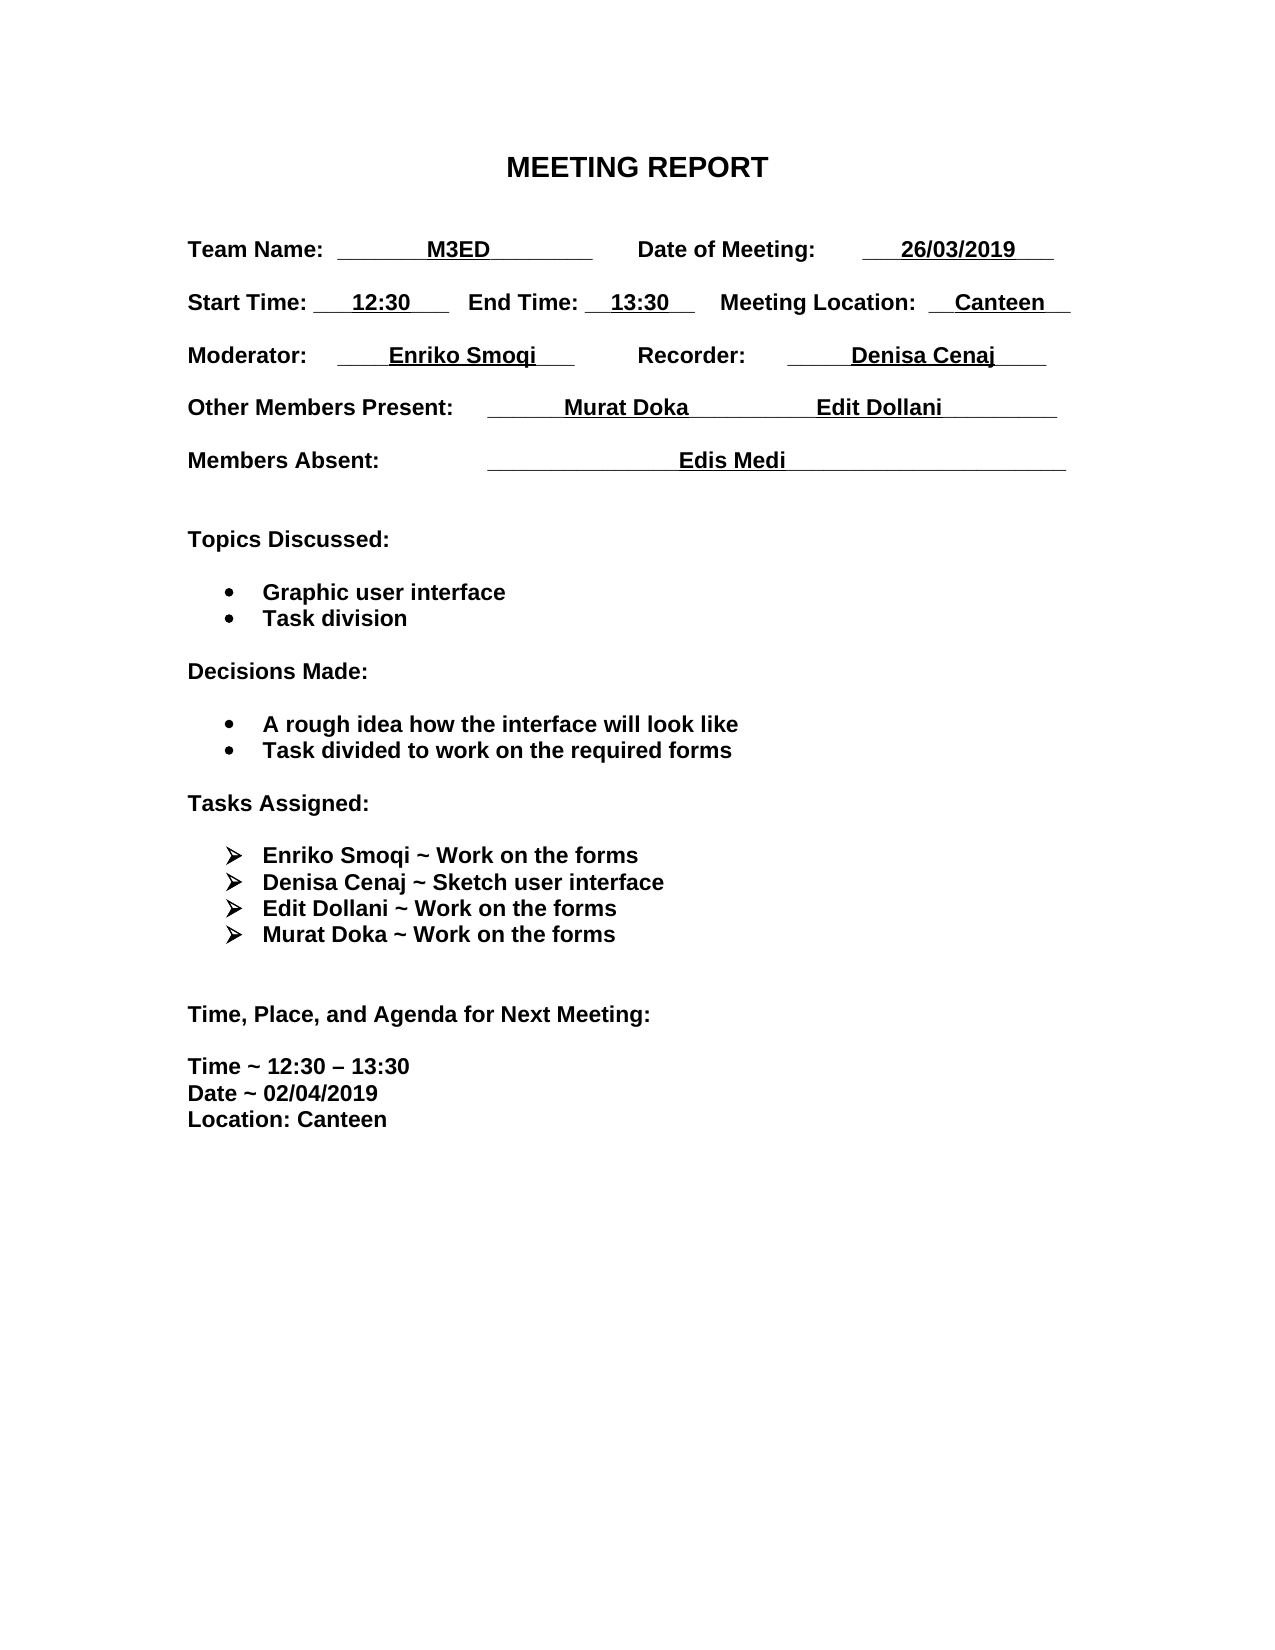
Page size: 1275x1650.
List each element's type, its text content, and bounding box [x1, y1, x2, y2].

text Time, Place, and Agenda for Next Meeting: [187, 1001, 1087, 1027]
list A rough idea how the interface will look like [225, 711, 1087, 737]
text Date ~ 02/04/2019 [187, 1079, 1087, 1106]
text Topics Discussed: [187, 526, 1087, 552]
text Tasks Assigned: [187, 790, 1087, 816]
list Task divided to work on the required forms [225, 737, 1087, 763]
text Location: Canteen [187, 1106, 1087, 1132]
list Task division [225, 605, 1087, 632]
text Time ~ 12:30 – 13:30 [187, 1053, 1087, 1079]
list Graphic user interface [225, 579, 1087, 605]
text Team Name: _______M3ED________ Date of Meeting: ___26/03/2019___ [187, 236, 1087, 263]
text MEETING REPORT [187, 150, 1087, 183]
text Moderator: ____Enriko Smoqi___ Recorder: _____Denisa Cenaj____ [187, 342, 1087, 368]
list Denisa Cenaj ~ Sketch user interface [225, 869, 1087, 895]
list Murat Doka ~ Work on the forms [225, 921, 1087, 948]
list Edit Dollani ~ Work on the forms [225, 895, 1087, 921]
list Enriko Smoqi ~ Work on the forms [225, 842, 1087, 869]
text Members Absent: _______________Edis Medi______________________ [187, 447, 1087, 473]
text Other Members Present: ______Murat Doka__________Edit Dollani_________ [187, 394, 1087, 421]
text Decisions Made: [187, 658, 1087, 684]
text Start Time: ___12:30___ End Time: __13:30__ Meeting Location: __Canteen__ [187, 289, 1087, 315]
